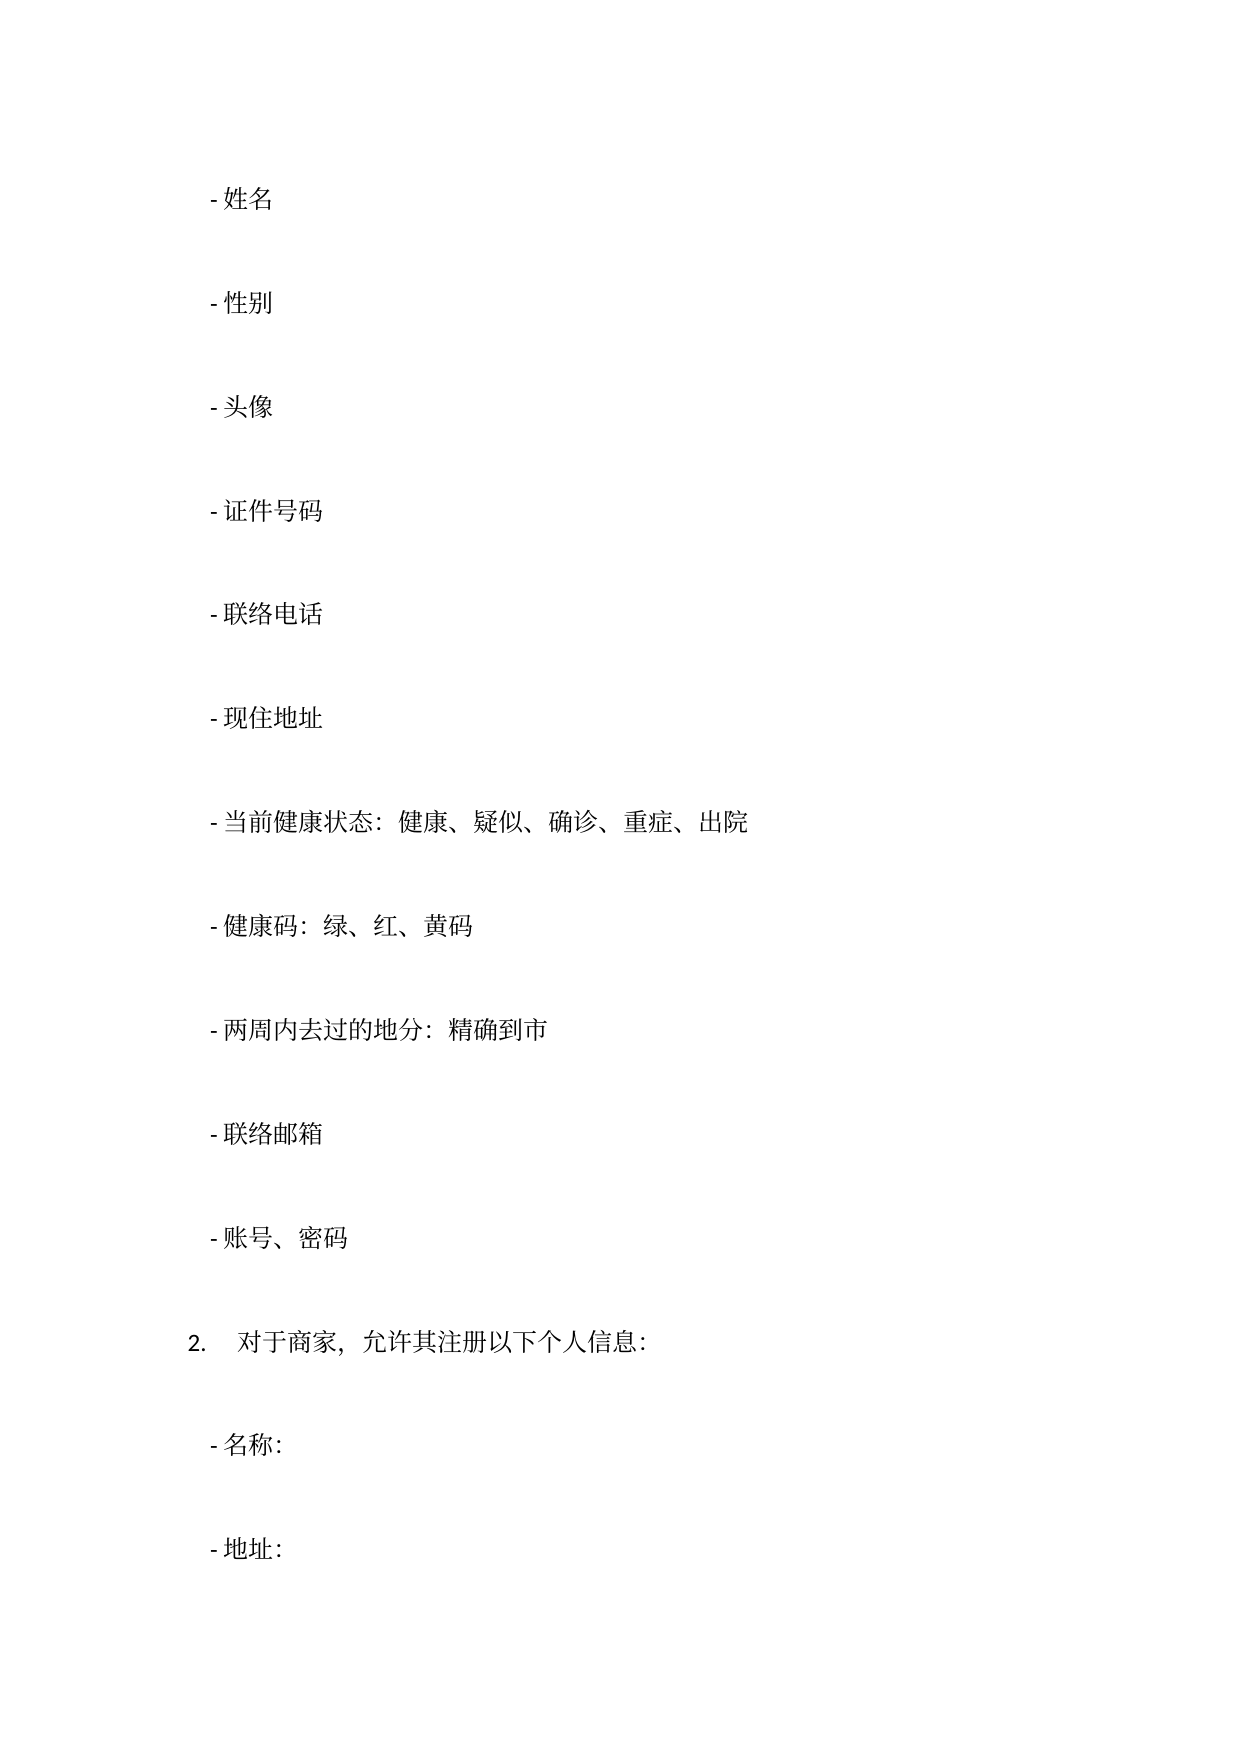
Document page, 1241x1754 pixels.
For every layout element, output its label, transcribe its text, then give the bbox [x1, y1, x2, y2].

text - 性别 [187, 268, 1053, 336]
list 对于商家，允许其注册以下个人信息： [187, 1306, 1053, 1374]
text - 证件号码 [187, 475, 1053, 543]
text - 现住地址 [187, 683, 1053, 751]
text - 两周内去过的地分：精确到市 [187, 995, 1053, 1063]
text - 联络电话 [187, 579, 1053, 647]
text - 账号、密码 [187, 1202, 1053, 1270]
text - 地址： [187, 1514, 1053, 1582]
text - 名称： [187, 1410, 1053, 1478]
text - 头像 [187, 372, 1053, 439]
text - 健康码：绿、红、黄码 [187, 891, 1053, 959]
text - 联络邮箱 [187, 1098, 1053, 1166]
text - 姓名 [187, 164, 1053, 232]
text - 当前健康状态：健康、疑似、确诊、重症、出院 [187, 787, 1053, 855]
